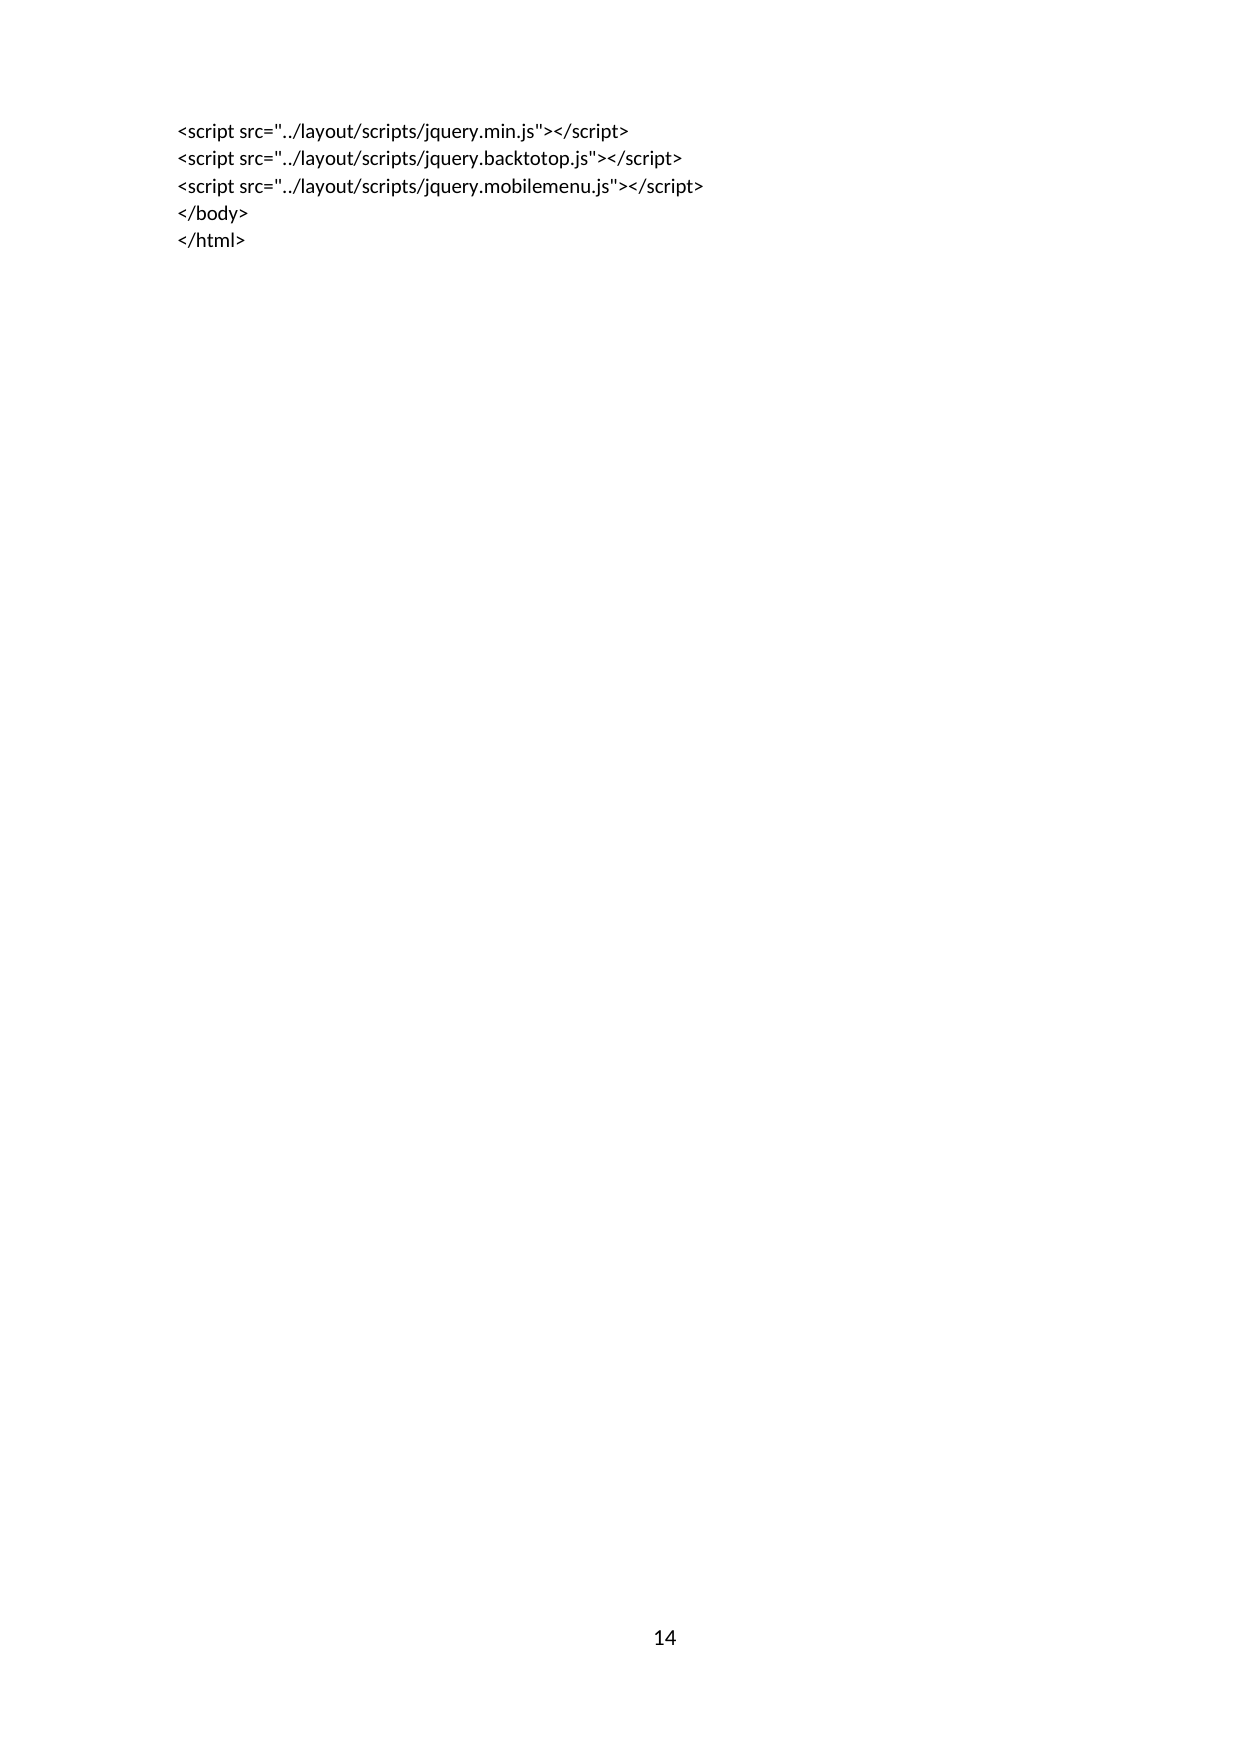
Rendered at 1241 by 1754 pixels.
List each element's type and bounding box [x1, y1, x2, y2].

text [177, 118, 1152, 283]
